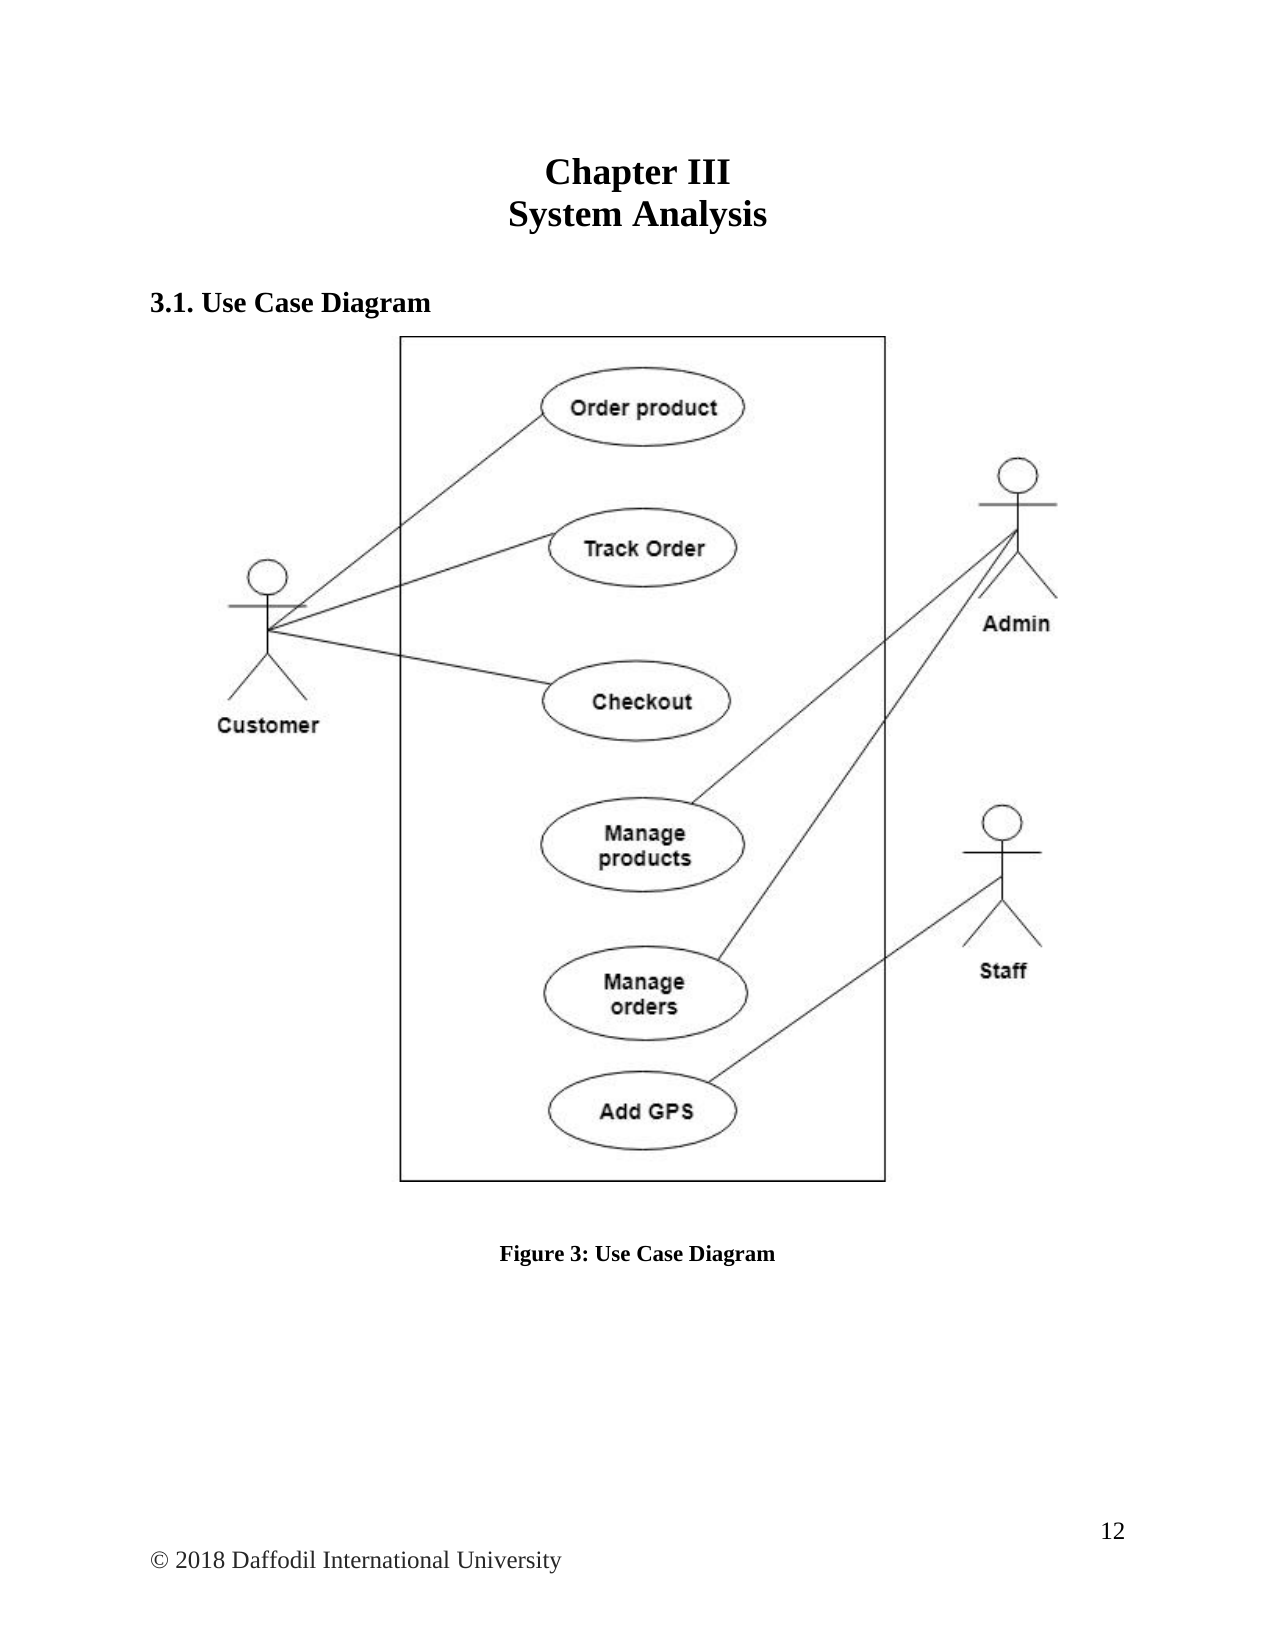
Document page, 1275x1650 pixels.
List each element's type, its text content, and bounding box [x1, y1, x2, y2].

text System Analysis [150, 193, 1125, 235]
text Chapter III [150, 149, 1125, 193]
picture [217, 336, 1058, 1182]
text © 2018 Daffodil International University [150, 1545, 1125, 1574]
text 12 [150, 1516, 1125, 1545]
text 3.1. Use Case Diagram [150, 286, 1125, 319]
text Figure 3: Use Case Diagram [150, 1240, 1125, 1266]
